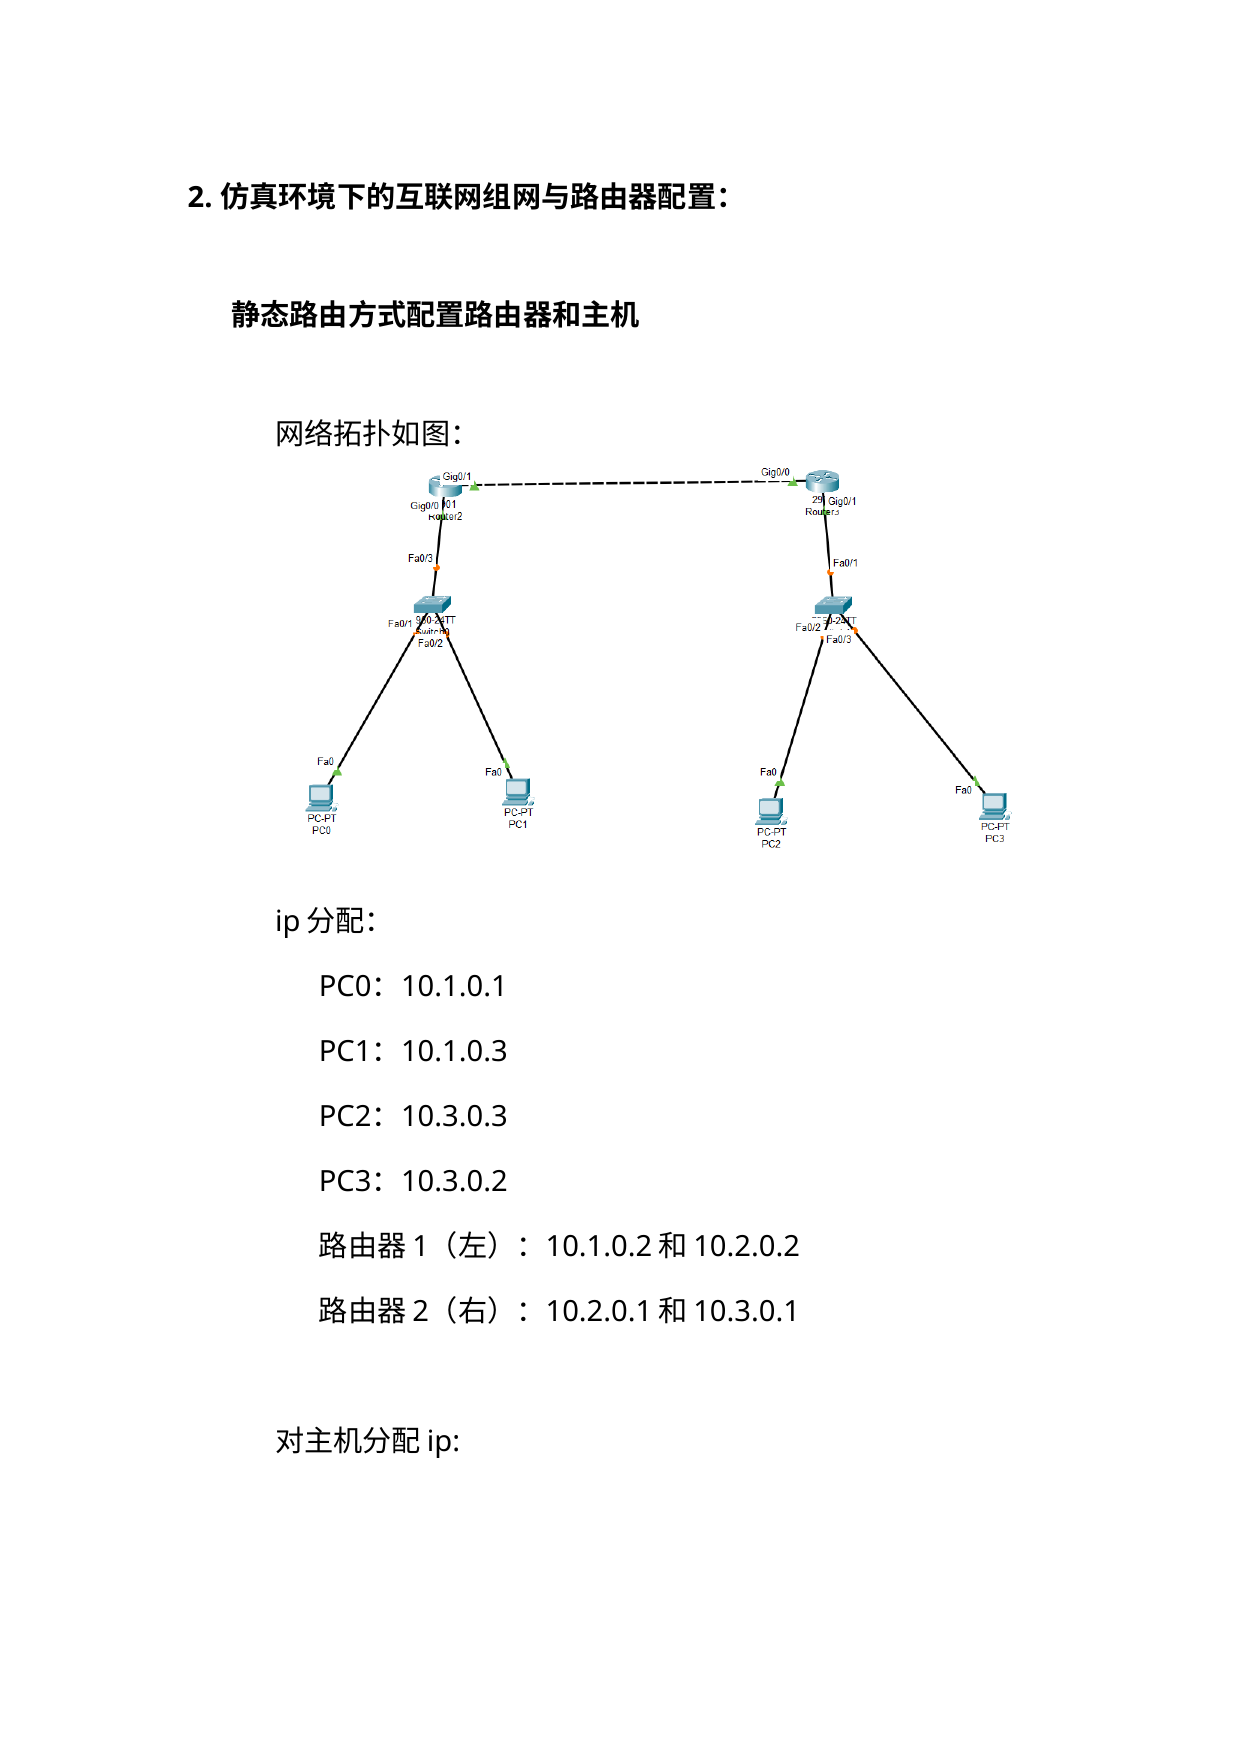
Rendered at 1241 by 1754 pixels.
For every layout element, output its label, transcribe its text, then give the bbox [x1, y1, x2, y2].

text 路由器1（左）：10.1.0.2和10.2.0.2 [275, 1211, 1053, 1276]
text PC3：10.3.0.2 [275, 1146, 1053, 1211]
text ip分配： [231, 886, 1053, 951]
subtitle 仿真环境下的互联网组网与路由器配置： [187, 162, 1053, 227]
text PC1：10.1.0.3 [275, 1016, 1053, 1081]
text 路由器2（右）：10.2.0.1和10.3.0.1 [275, 1276, 1053, 1341]
text 对主机分配ip: [231, 1406, 1053, 1471]
text PC0：10.1.0.1 [275, 951, 1053, 1016]
text 网络拓扑如图： [231, 399, 1053, 464]
text PC2：10.3.0.3 [275, 1081, 1053, 1146]
subtitle 静态路由方式配置路由器和主机 [187, 280, 1053, 345]
picture [275, 463, 1034, 854]
